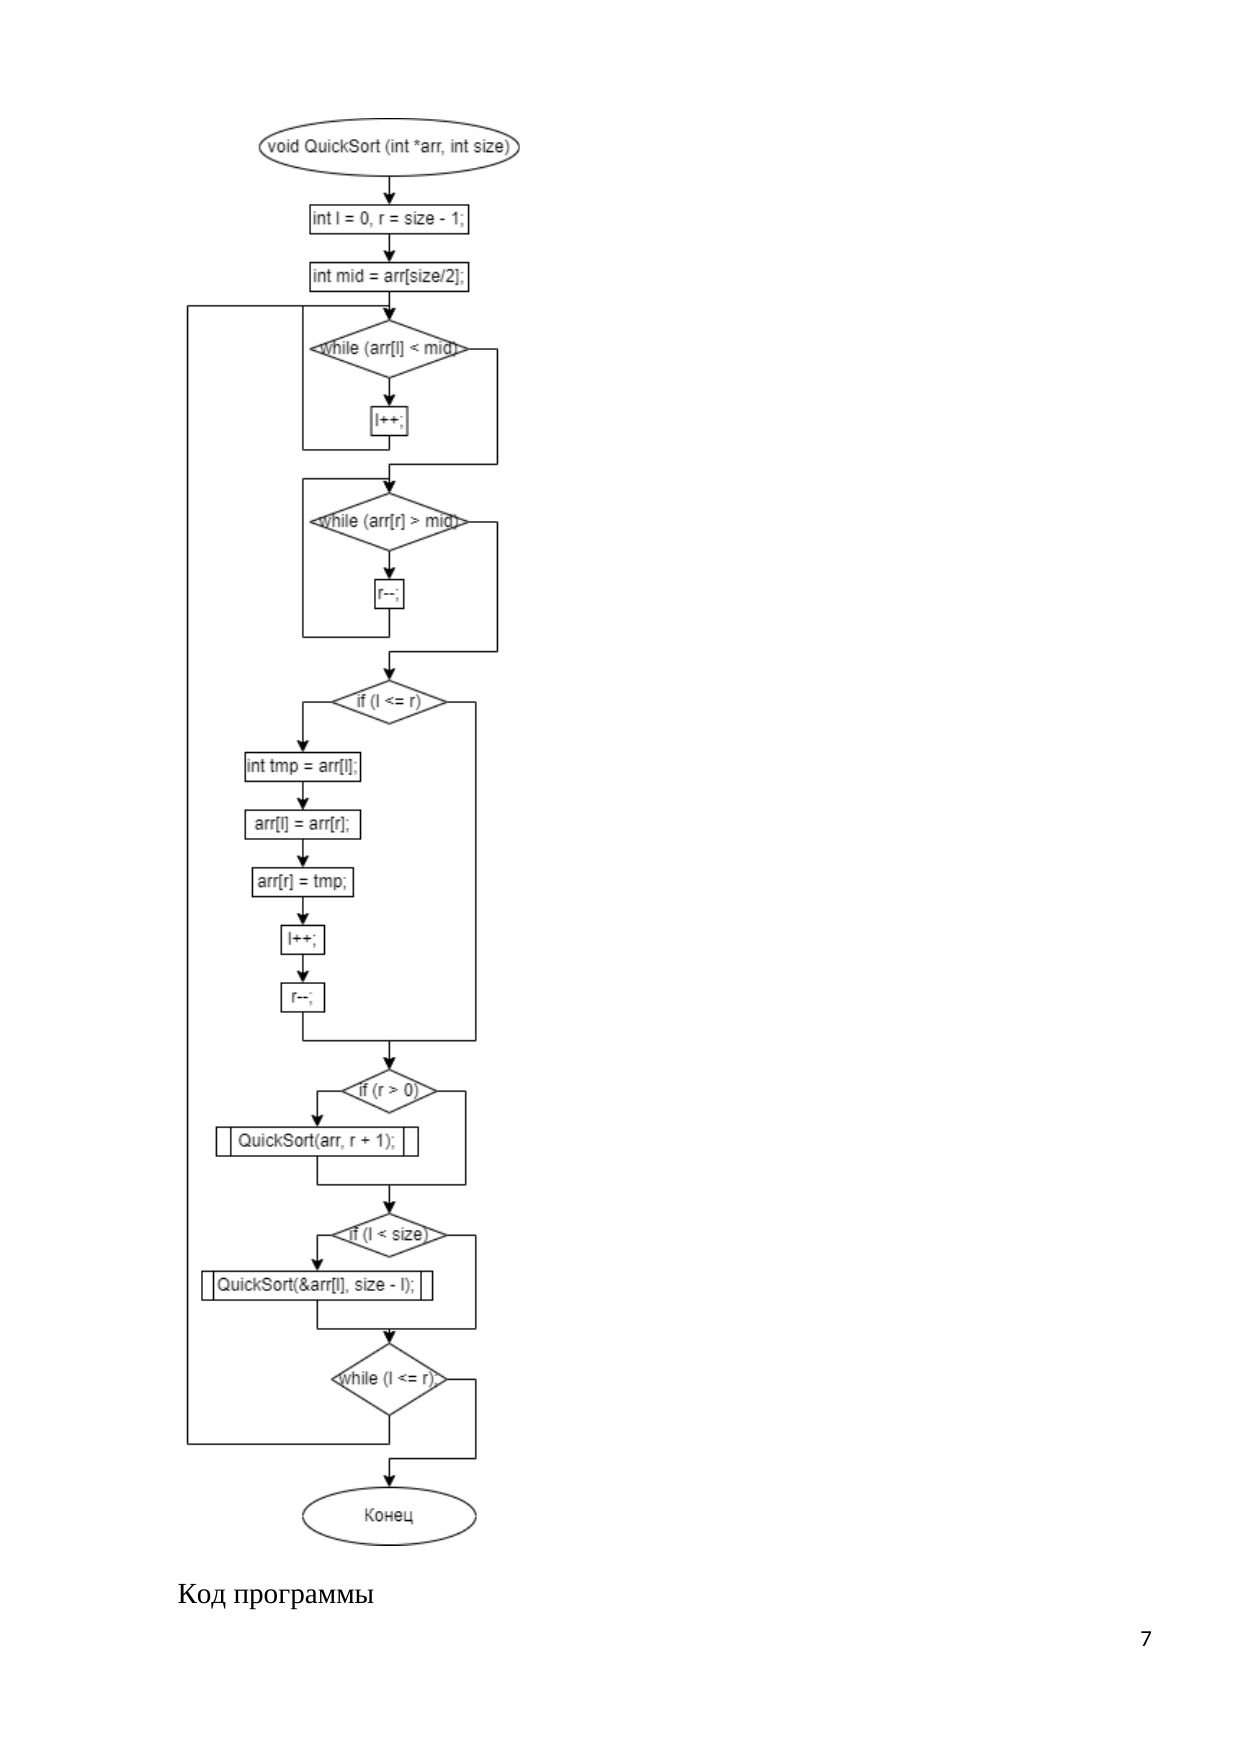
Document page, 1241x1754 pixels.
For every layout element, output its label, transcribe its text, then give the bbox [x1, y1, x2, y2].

text Код программы [177, 1577, 1152, 1610]
picture [177, 118, 520, 1546]
